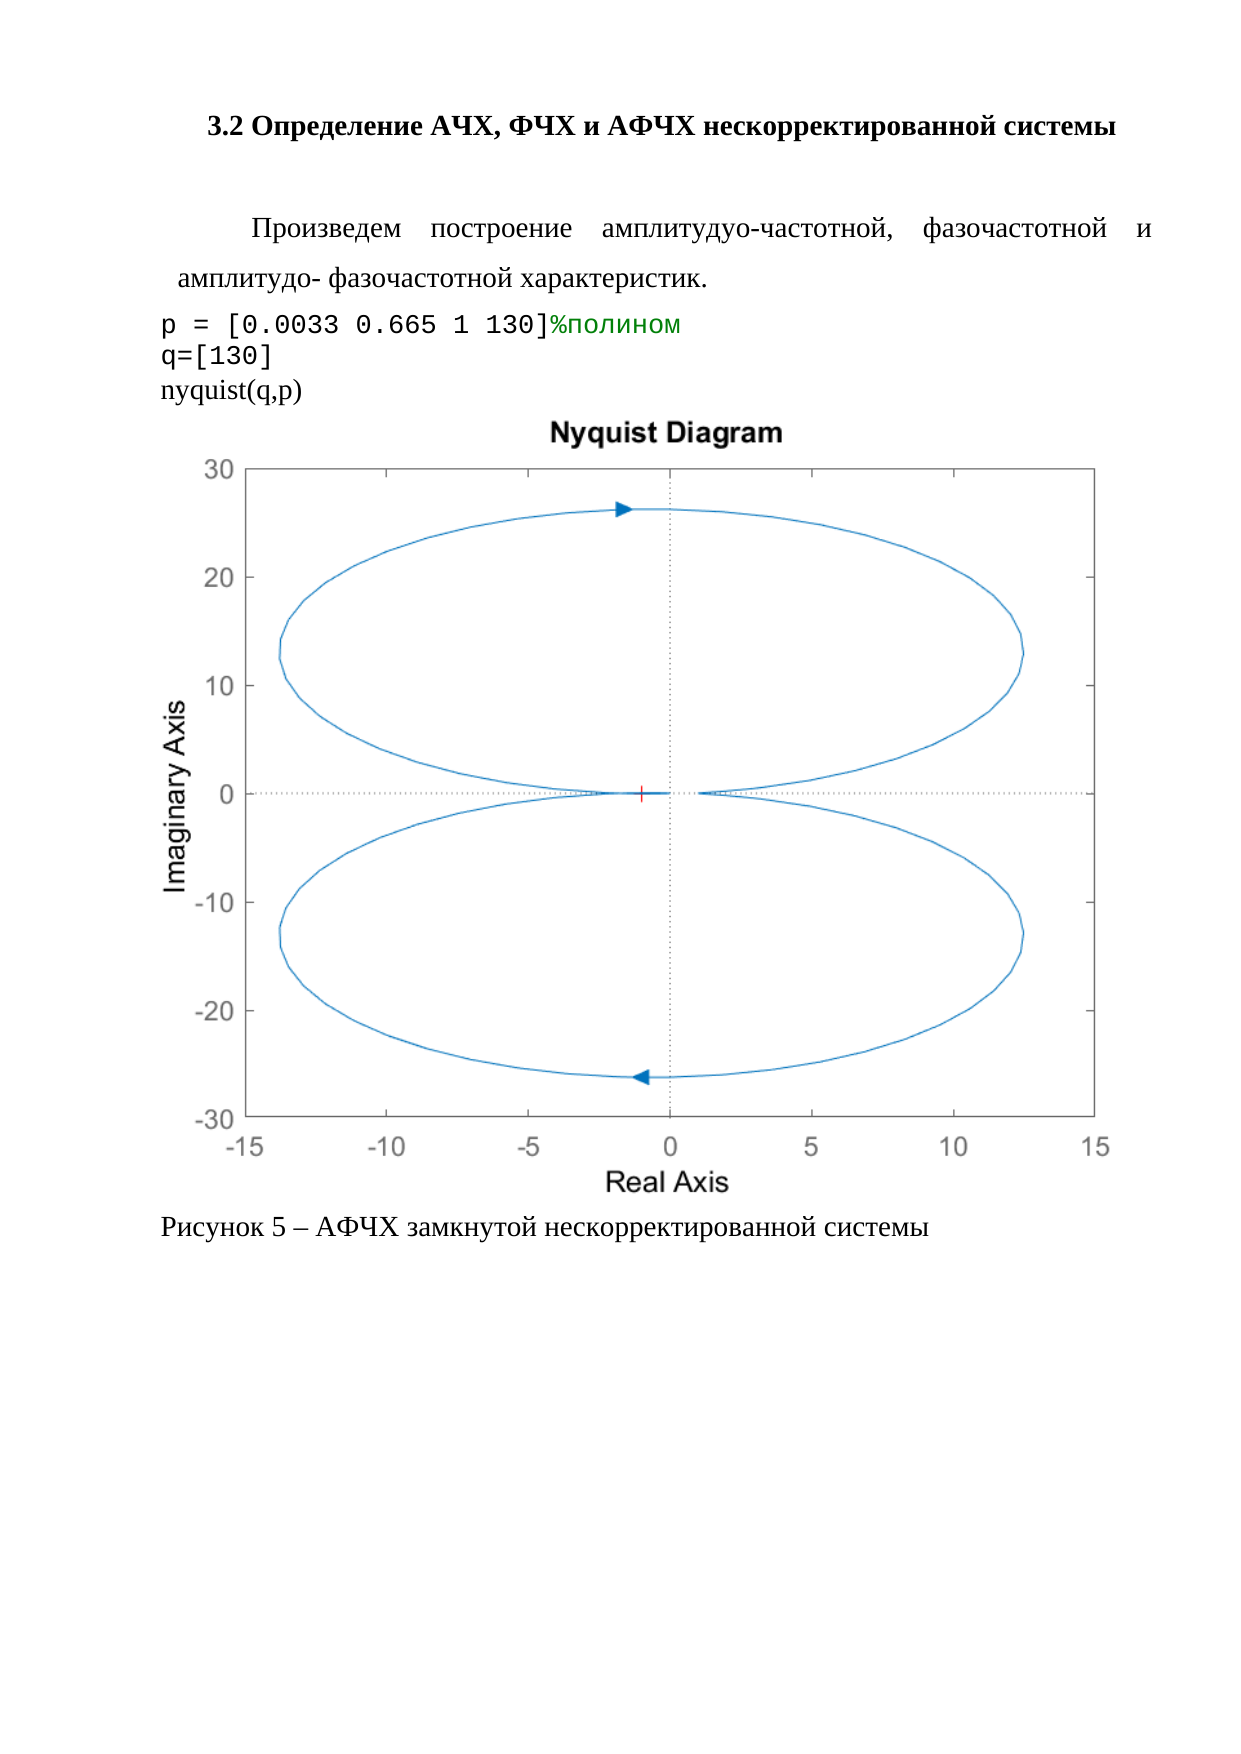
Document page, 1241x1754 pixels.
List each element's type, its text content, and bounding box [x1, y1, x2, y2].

text Рисунок 5 – АФЧХ замкнутой нескорректированной системы [160, 1209, 1163, 1243]
text Произведем построение амплитудyо-частотной, фазочастотной и амплитудо- фазочастотной характеристик. [177, 210, 1152, 294]
text 3.2 Определение АЧХ, ФЧХ и АФЧХ нескорректированной системы [160, 108, 1163, 142]
text q=[130] [160, 341, 1163, 372]
picture [160, 418, 1112, 1196]
text p = [0.0033 0.665 1 130]%полином [160, 311, 1163, 341]
